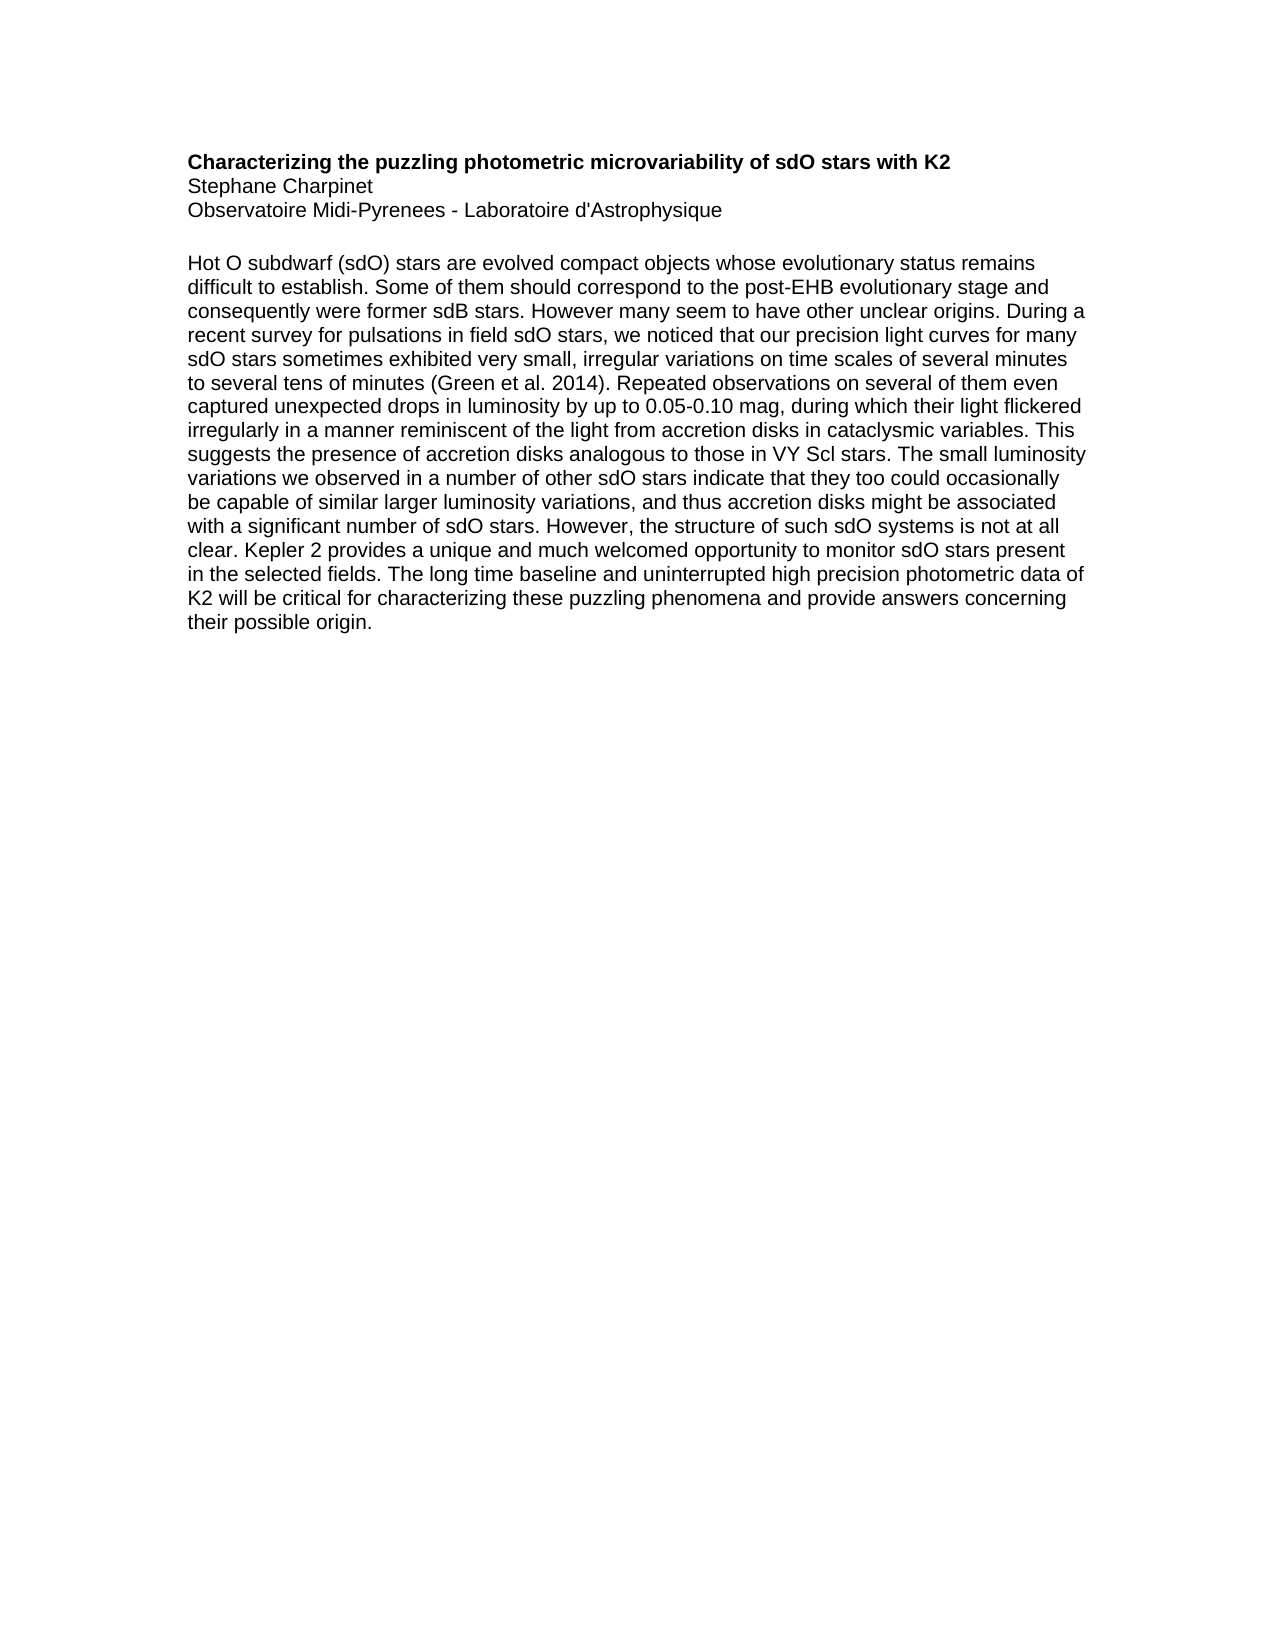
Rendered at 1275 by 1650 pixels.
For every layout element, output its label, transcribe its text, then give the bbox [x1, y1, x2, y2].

text Hot O subdwarf (sdO) stars are evolved compact objects whose evolutionary status remains difficult to establish. Some of them should correspond to the post-EHB evolutionary stage and consequently were former sdB stars. However many seem to have other unclear origins. During a recent survey for pulsations in field sdO stars, we noticed that our precision light curves for many sdO stars sometimes exhibited very small, irregular variations on time scales of several minutes to several tens of minutes (Green et al. 2014). Repeated observations on several of them even captured unexpected drops in luminosity by up to 0.05-0.10 mag, during which their light flickered irregularly in a manner reminiscent of the light from accretion disks in cataclysmic variables. This suggests the presence of accretion disks analogous to those in VY Scl stars. The small luminosity variations we observed in a number of other sdO stars indicate that they too could occasionally be capable of similar larger luminosity variations, and thus accretion disks might be associated with a significant number of sdO stars. However, the structure of such sdO systems is not at all clear. Kepler 2 provides a unique and much welcomed opportunity to monitor sdO stars present in the selected fields. The long time baseline and uninterrupted high precision photometric data of K2 will be critical for characterizing these puzzling phenomena and provide answers concerning their possible origin. [187, 251, 1087, 634]
text Observatoire Midi-Pyrenees - Laboratoire d'Astrophysique [187, 198, 1087, 222]
text Stephane Charpinet [187, 174, 1087, 198]
text Characterizing the puzzling photometric microvariability of sdO stars with K2 [187, 150, 1087, 174]
